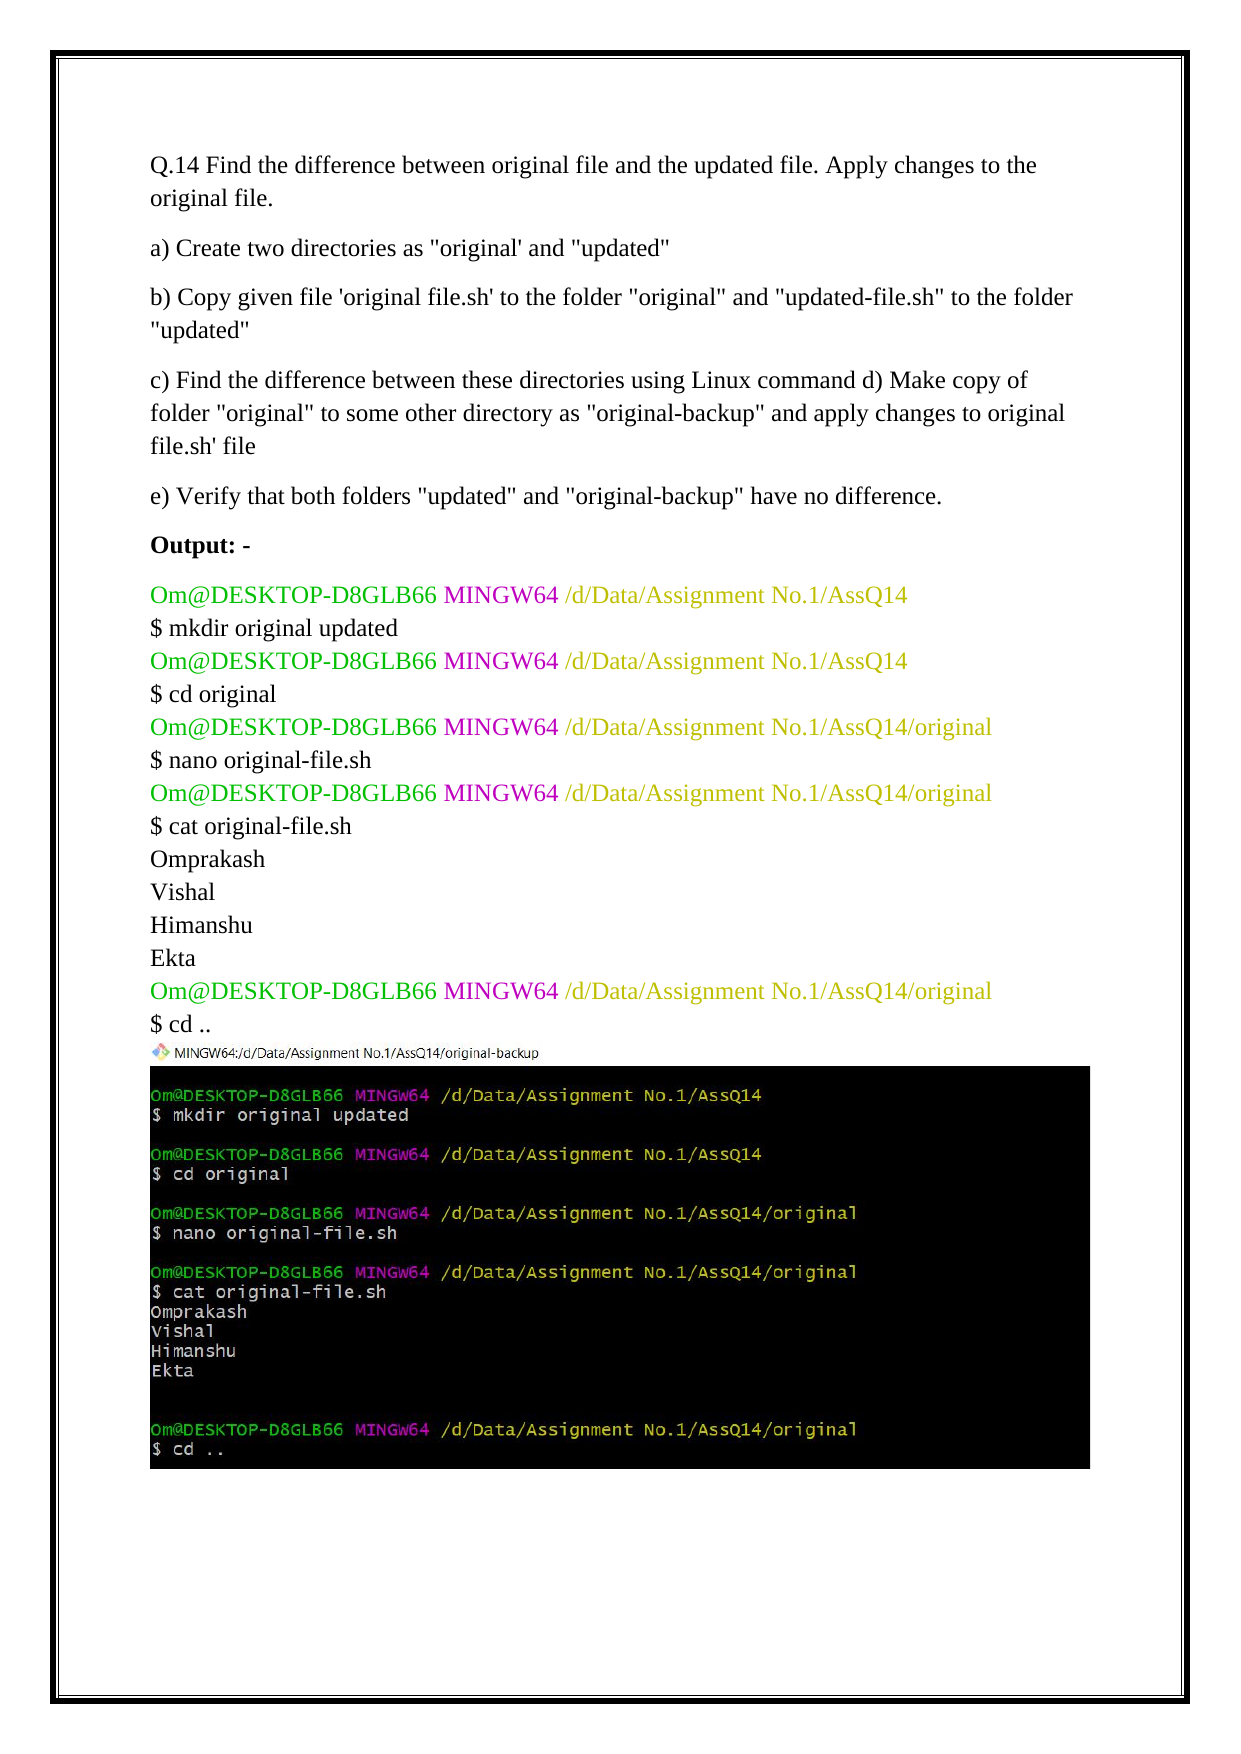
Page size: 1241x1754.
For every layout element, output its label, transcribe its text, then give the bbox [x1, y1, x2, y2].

picture [150, 1042, 1091, 1469]
text Himanshu [150, 910, 1090, 939]
text e) Verify that both folders "updated" and "original-backup" have no difference. [150, 481, 1090, 509]
text $ cat original-file.sh [150, 811, 1090, 840]
text Om@DESKTOP-D8GLB66 MINGW64 /d/Data/Assignment No.1/AssQ14/original [150, 976, 1090, 1005]
text c) Find the difference between these directories using Linux command d) Make copy of folder "original" to some other directory as "original-backup" and apply changes to original file.sh' file [150, 365, 1090, 460]
text $ cd .. [150, 1009, 1090, 1038]
text Om@DESKTOP-D8GLB66 MINGW64 /d/Data/Assignment No.1/AssQ14/original [150, 778, 1090, 807]
text Output: - [150, 531, 1090, 559]
text Om@DESKTOP-D8GLB66 MINGW64 /d/Data/Assignment No.1/AssQ14/original [150, 712, 1090, 741]
text Ekta [150, 943, 1090, 972]
text Om@DESKTOP-D8GLB66 MINGW64 /d/Data/Assignment No.1/AssQ14 [150, 580, 1090, 609]
text Omprakash [150, 844, 1090, 873]
text a) Create two directories as "original' and "updated" [150, 233, 1090, 261]
text Q.14 Find the difference between original file and the updated file. Apply changes to the original file. [150, 150, 1090, 212]
text Vishal [150, 877, 1090, 906]
text $ cd original [150, 679, 1090, 708]
text $ nano original-file.sh [150, 745, 1090, 774]
text b) Copy given file 'original file.sh' to the folder "original" and "updated-file.sh" to the folder "updated" [150, 282, 1090, 344]
text $ mkdir original updated [150, 613, 1090, 642]
text Om@DESKTOP-D8GLB66 MINGW64 /d/Data/Assignment No.1/AssQ14 [150, 646, 1090, 675]
